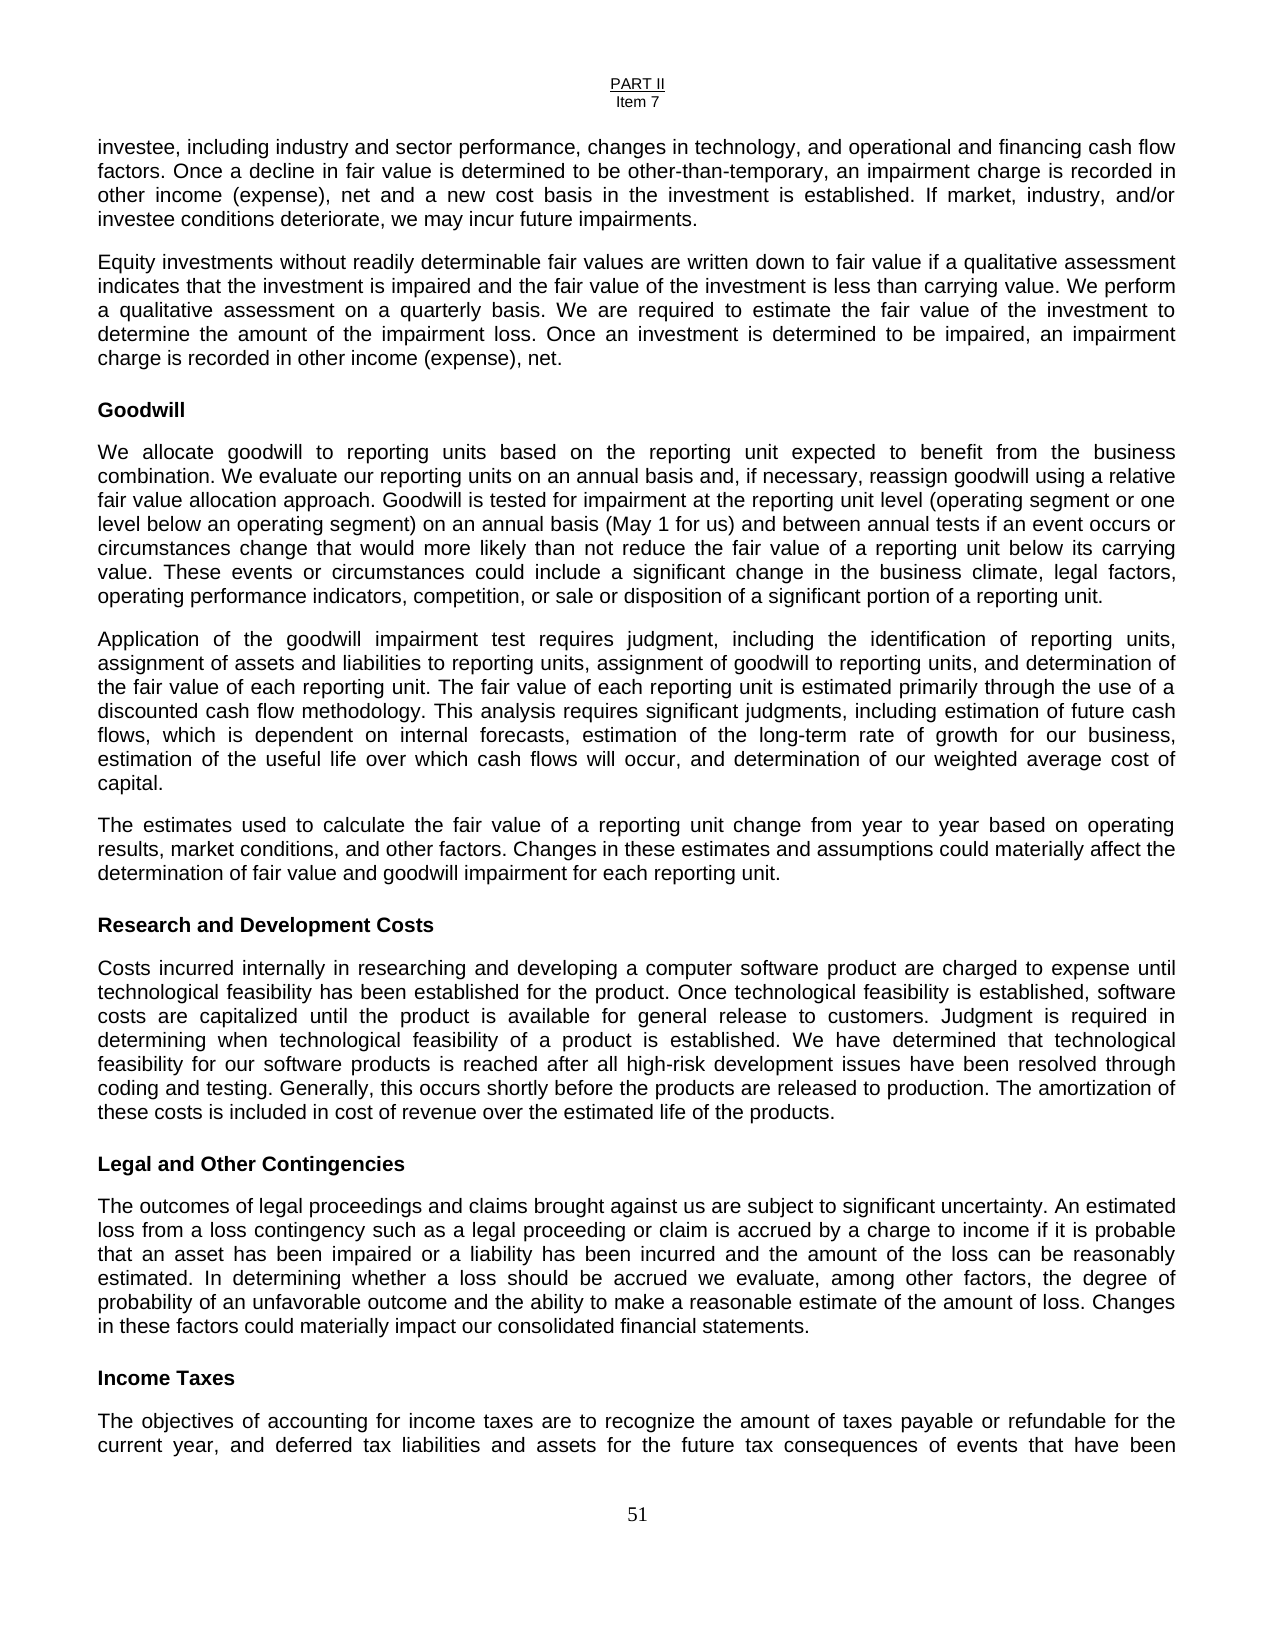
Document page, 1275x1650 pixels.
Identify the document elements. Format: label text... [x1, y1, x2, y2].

text Goodwill [97, 397, 1177, 421]
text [97, 1409, 1177, 1457]
text The estimates used to calculate the fair value of a reporting unit change from year to year based on operating results, market conditions, and other factors. Changes in these estimates and assumptions could materially affect the determination of fair value and goodwill impairment for each reporting unit. [97, 813, 1177, 885]
text Equity investments without readily determinable fair values are written down to fair value if a qualitative assessment indicates that the investment is impaired and the fair value of the investment is less than carrying value. We perform a qualitative assessment on a quarterly basis. We are required to estimate the fair value of the investment to determine the amount of the impairment loss. Once an investment is determined to be impaired, an impairment charge is recorded in other income (expense), net. [97, 249, 1177, 369]
text Income Taxes [97, 1366, 1177, 1390]
text Costs incurred internally in researching and developing a computer software product are charged to expense until technological feasibility has been established for the product. Once technological feasibility is established, software costs are capitalized until the product is available for general release to customers. Judgment is required in determining when technological feasibility of a product is established. We have determined that technological feasibility for our software products is reached after all high-risk development issues have been resolved through coding and testing. Generally, this occurs shortly before the products are released to production. The amortization of these costs is included in cost of revenue over the estimated life of the products. [97, 956, 1177, 1123]
text Research and Development Costs [97, 913, 1177, 937]
text Application of the goodwill impairment test requires judgment, including the identification of reporting units, assignment of assets and liabilities to reporting units, assignment of goodwill to reporting units, and determination of the fair value of each reporting unit. The fair value of each reporting unit is estimated primarily through the use of a discounted cash flow methodology. This analysis requires significant judgments, including estimation of future cash flows, which is dependent on internal forecasts, estimation of the long-term rate of growth for our business, estimation of the useful life over which cash flows will occur, and determination of our weighted average cost of capital. [97, 627, 1177, 794]
text Legal and Other Contingencies [97, 1152, 1177, 1176]
text We allocate goodwill to reporting units based on the reporting unit expected to benefit from the business combination. We evaluate our reporting units on an annual basis and, if necessary, reassign goodwill using a relative fair value allocation approach. Goodwill is tested for impairment at the reporting unit level (operating segment or one level below an operating segment) on an annual basis (May 1 for us) and between annual tests if an event occurs or circumstances change that would more likely than not reduce the fair value of a reporting unit below its carrying value. These events or circumstances could include a significant change in the business climate, legal factors, operating performance indicators, competition, or sale or disposition of a significant portion of a reporting unit. [97, 440, 1177, 608]
text The outcomes of legal proceedings and claims brought against us are subject to significant uncertainty. An estimated loss from a loss contingency such as a legal proceeding or claim is accrued by a charge to income if it is probable that an asset has been impaired or a liability has been incurred and the amount of the loss can be reasonably estimated. In determining whether a loss should be accrued we evaluate, among other factors, the degree of probability of an unfavorable outcome and the ability to make a reasonable estimate of the amount of loss. Changes in these factors could materially impact our consolidated financial statements. [97, 1194, 1177, 1338]
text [97, 135, 1177, 231]
